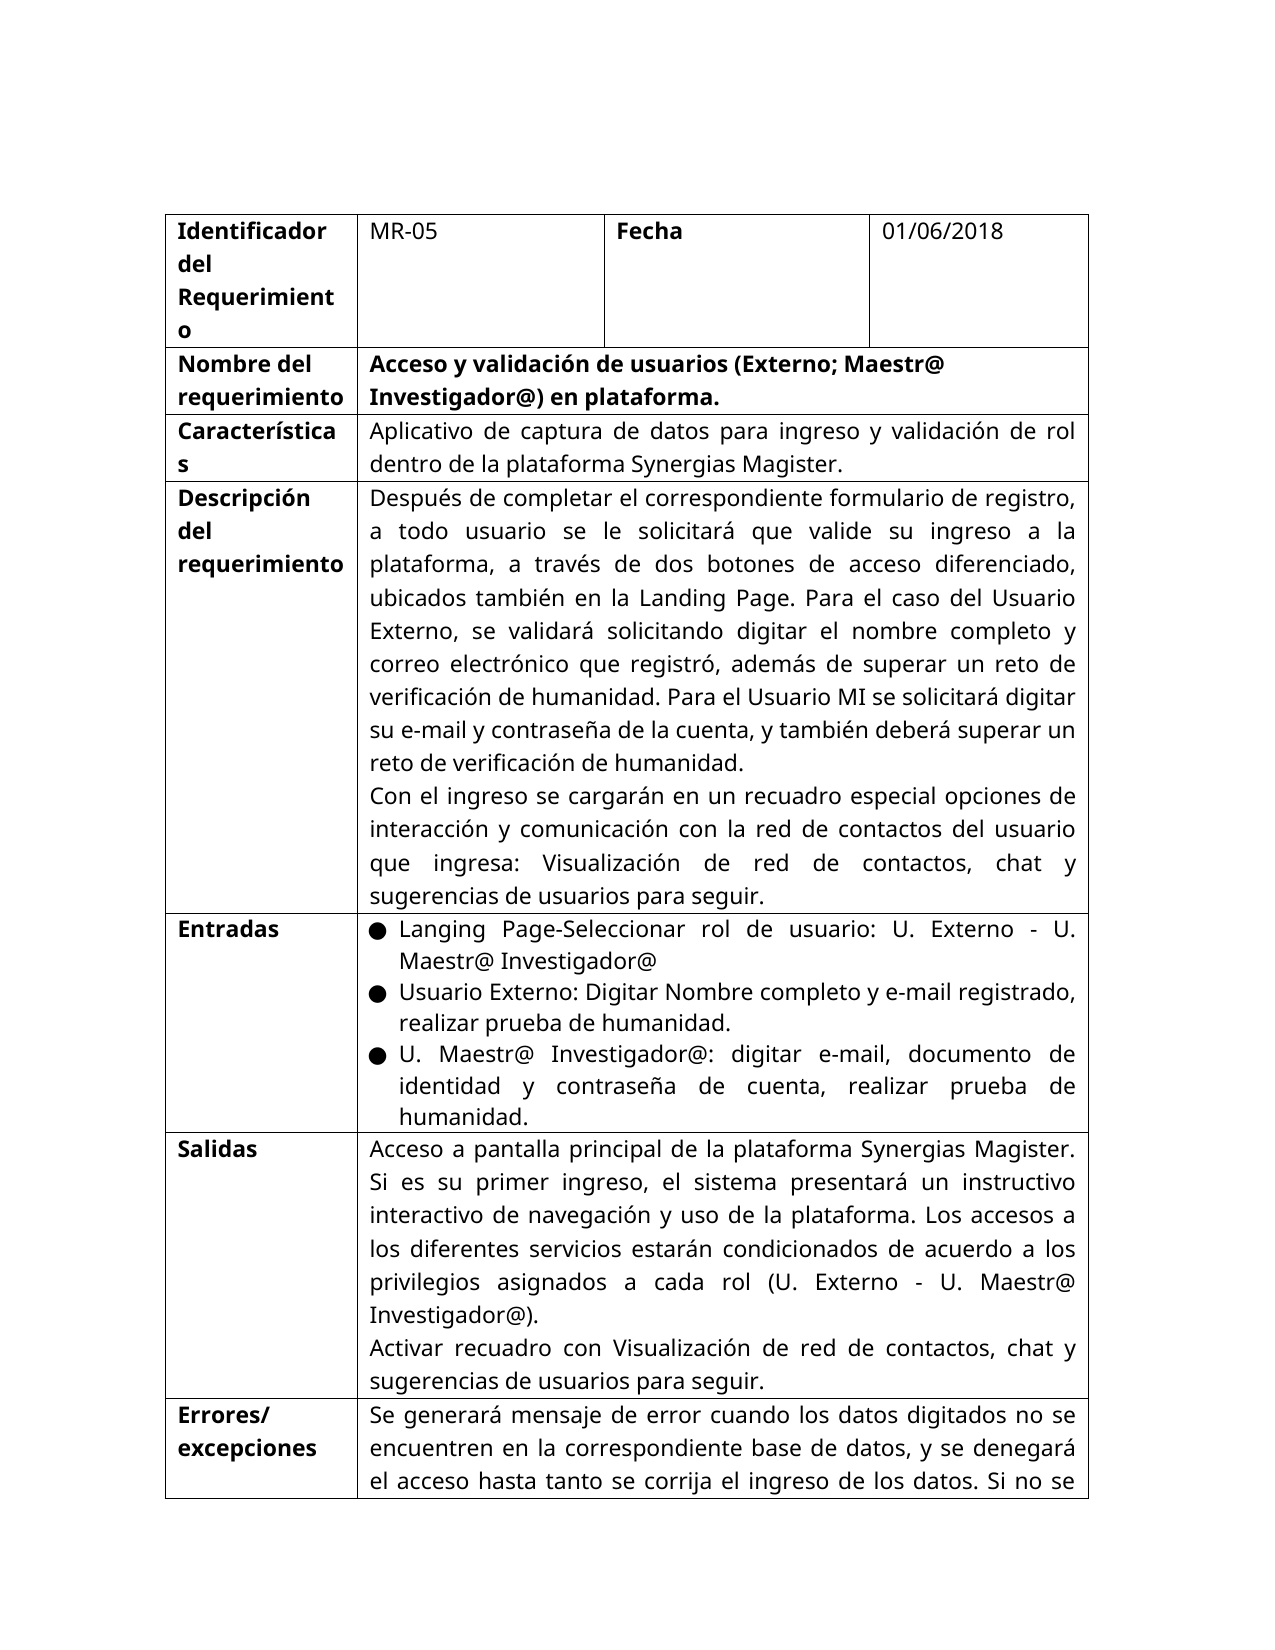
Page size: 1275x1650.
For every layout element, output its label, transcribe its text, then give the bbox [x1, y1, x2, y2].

table_cell Aplicativo de captura de datos para ingreso y validación de rol dentro de la plataforma Synergias Magister. [358, 415, 1088, 481]
table_header Identificador del Requerimiento [166, 215, 357, 347]
table_cell Nombre del requerimiento [166, 348, 357, 414]
table_cell Entradas [166, 914, 357, 1132]
table_cell Acceso a pantalla principal de la plataforma Synergias Magister. Si es su primer ingreso, el sistema presentará un instructivo interactivo de navegación y uso de la plataforma. Los accesos a los diferentes servicios estarán condicionados de acuerdo a los privilegios asignados a cada rol (U. Externo - U. Maestr@ Investigador@). Activar recuadro con Visualización de red de contactos, chat y sugerencias de usuarios para seguir. [358, 1133, 1088, 1398]
table_cell Acceso y validación de usuarios (Externo; Maestr@ Investigador@) en plataforma. [358, 348, 1088, 414]
table_cell Descripción del requerimiento [166, 482, 357, 912]
table_cell Salidas [166, 1133, 357, 1398]
table_cell Langing Page-Seleccionar rol de usuario: U. Externo - U. Maestr@ Investigador@ Usuario Externo: Digitar Nombre completo y e-mail registrado, realizar prueba de humanidad. U. Maestr@ Investigador@: digitar e-mail, documento de identidad y contraseña de cuenta, realizar prueba de humanidad. [358, 914, 1088, 1132]
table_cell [358, 1399, 1088, 1498]
table_header Fecha [605, 215, 869, 347]
table_header 01/06/2018 [870, 215, 1088, 347]
table_cell Errores/excepciones [166, 1399, 357, 1498]
table_header MR-05 [358, 215, 604, 347]
table_cell Después de completar el correspondiente formulario de registro, a todo usuario se le solicitará que valide su ingreso a la plataforma, a través de dos botones de acceso diferenciado, ubicados también en la Landing Page. Para el caso del Usuario Externo, se validará solicitando digitar el nombre completo y correo electrónico que registró, además de superar un reto de verificación de humanidad. Para el Usuario MI se solicitará digitar su e-mail y contraseña de la cuenta, y también deberá superar un reto de verificación de humanidad. Con el ingreso se cargarán en un recuadro especial opciones de interacción y comunicación con la red de contactos del usuario que ingresa: Visualización de red de contactos, chat y sugerencias de usuarios para seguir. [358, 482, 1088, 912]
table_cell Características [166, 415, 357, 481]
